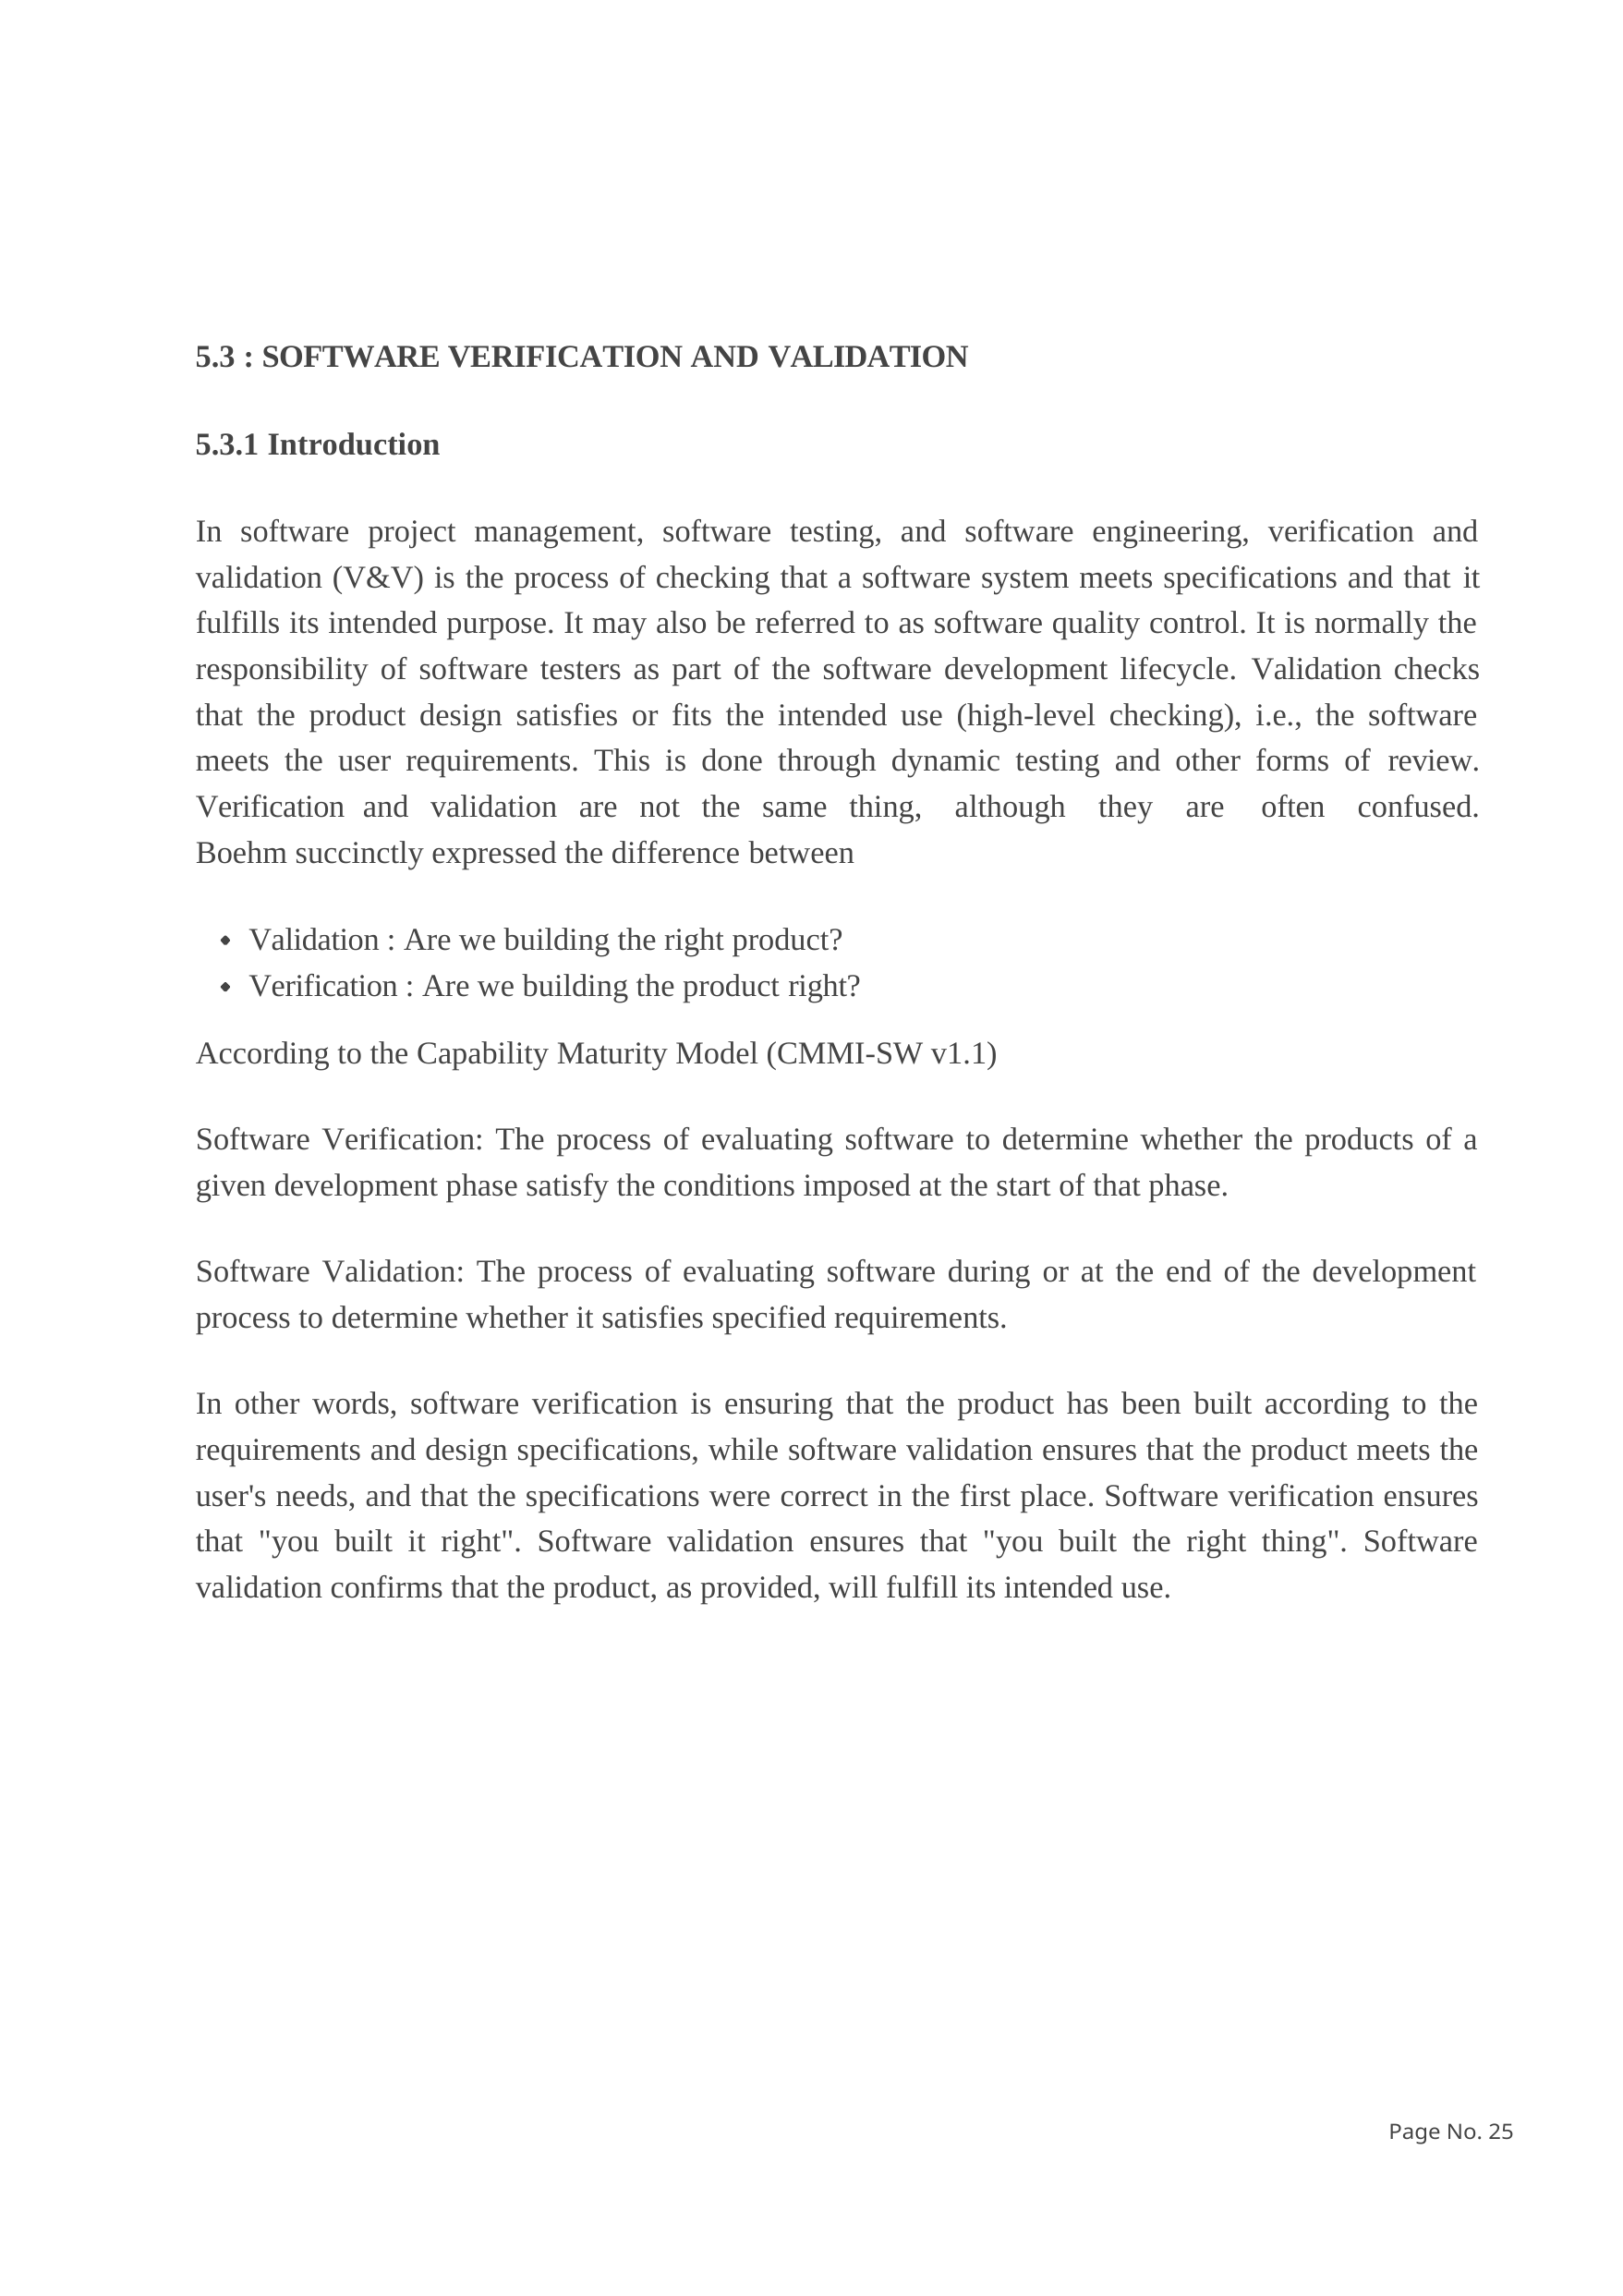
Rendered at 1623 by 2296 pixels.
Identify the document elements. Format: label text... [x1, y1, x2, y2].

list Introduction [195, 426, 1583, 462]
text Software Validation: The process of evaluating software during or at the end of the development process to determine whether it satisfies specified requirements. [196, 1253, 1479, 1335]
text Software Verification: The process of evaluating software to determine whether the products of a given development phase satisfy the conditions imposed at the start of that phase. [196, 1121, 1481, 1203]
text Page No. 25 [66, 2117, 1514, 2145]
text Validation : Are we building the right product? Verification : Are we building the product right? [248, 920, 990, 1003]
text According to the Capability Maturity Model (CMMI-SW v1.1) [196, 1034, 1583, 1071]
text In software project management, software testing, and software engineering, verification and validation (V&V) is the process of checking that a software system meets specifications and that it fulfills its intended purpose. It may also be referred to as software quality control. It is normally the responsibility of software testers as part of the software development lifecycle. Validation checks that the product design satisfies or fits the intended use (high-level checking), i.e., the software meets the user requirements. This is done through dynamic testing and other forms of review. Verification and validation are not the same thing, although they are often confused. Boehm succinctly expressed the difference between [196, 512, 1480, 870]
text In other words, software verification is ensuring that the product has been built according to the requirements and design specifications, while software validation ensures that the product meets the user's needs, and that the specifications were correct in the first place. Software verification ensures that "you built it right". Software validation ensures that "you built the right thing". Software validation confirms that the product, as provided, will fulfill its intended use. [196, 1384, 1481, 1605]
subtitle : SOFTWARE VERIFICATION AND VALIDATION [195, 338, 1583, 374]
